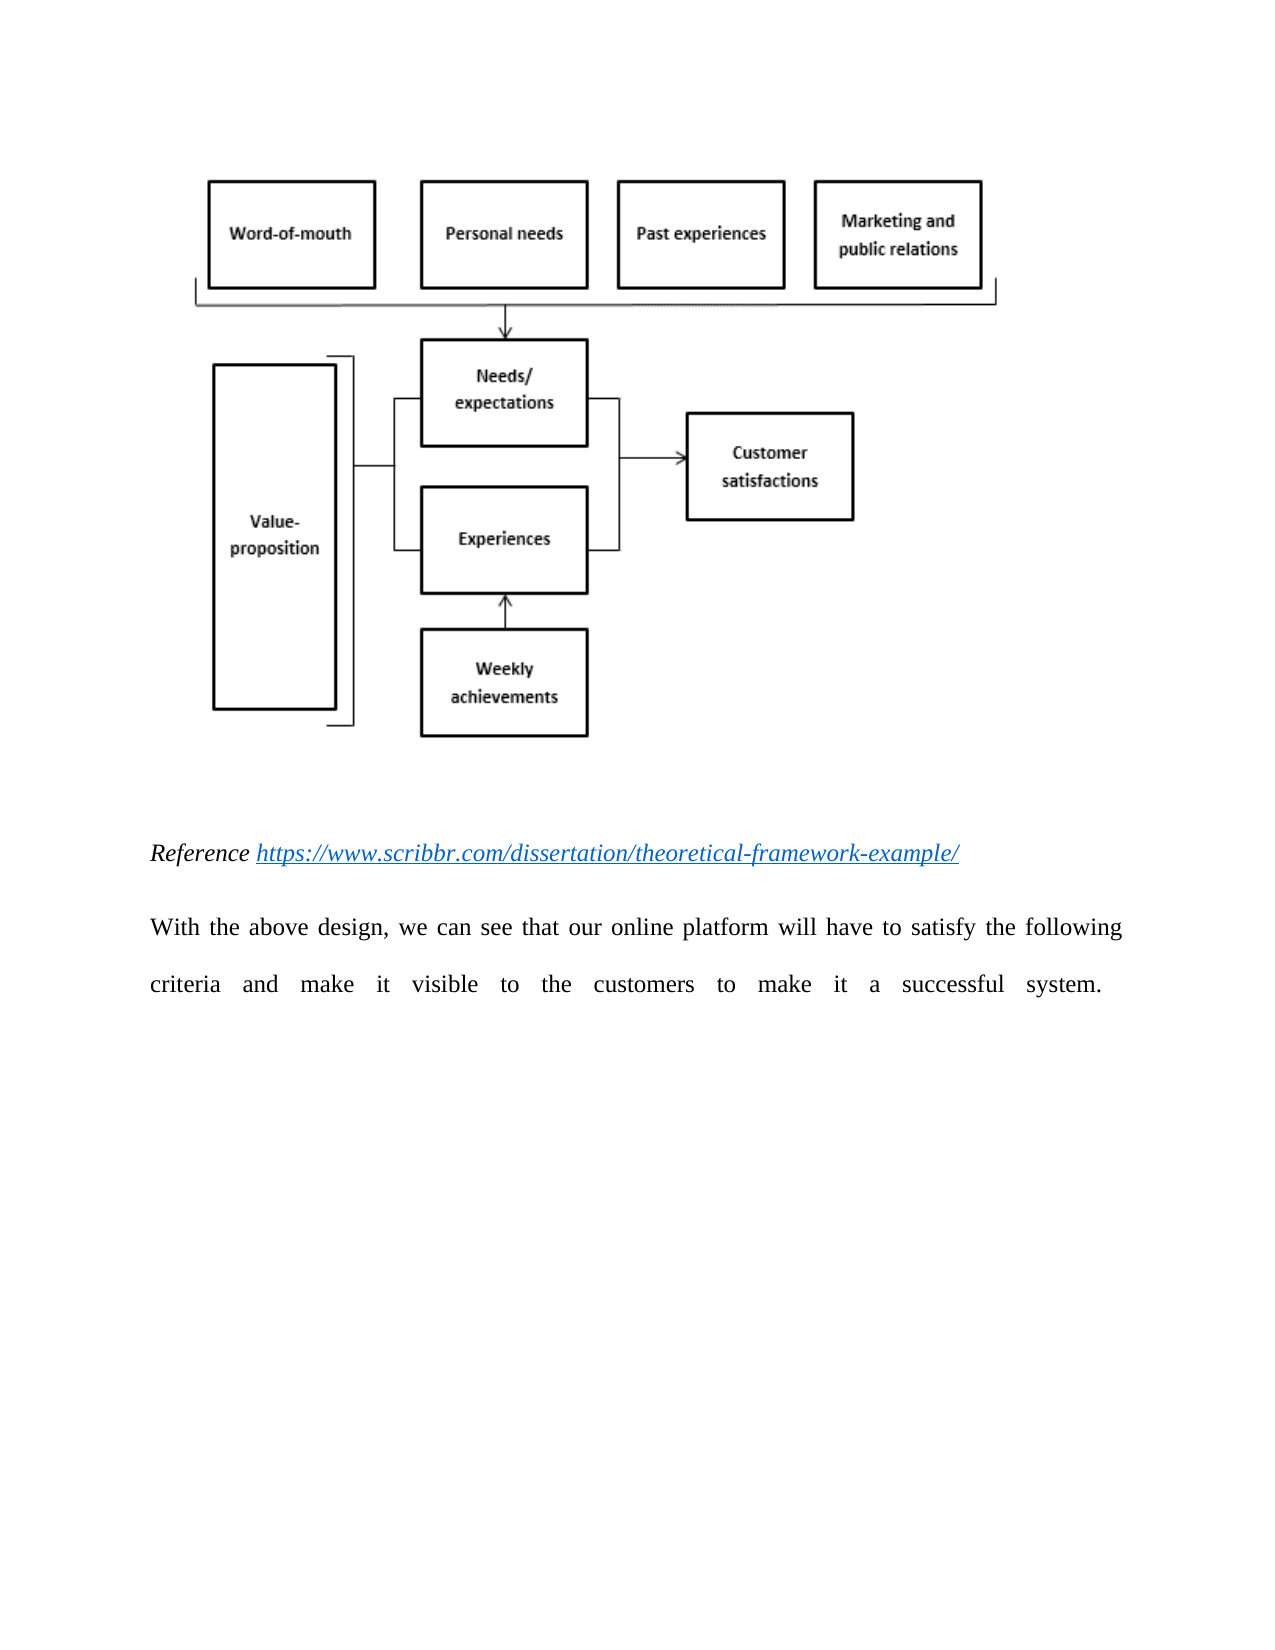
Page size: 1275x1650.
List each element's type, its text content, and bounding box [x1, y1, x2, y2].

text Reference https://www.scribbr.com/dissertation/theoretical-framework-example/ [150, 838, 1125, 866]
picture [150, 150, 1036, 780]
text With the above design, we can see that our online platform will have to satisfy the following criteria and make it visible to the customers to make it a successful system. [150, 912, 1125, 1169]
